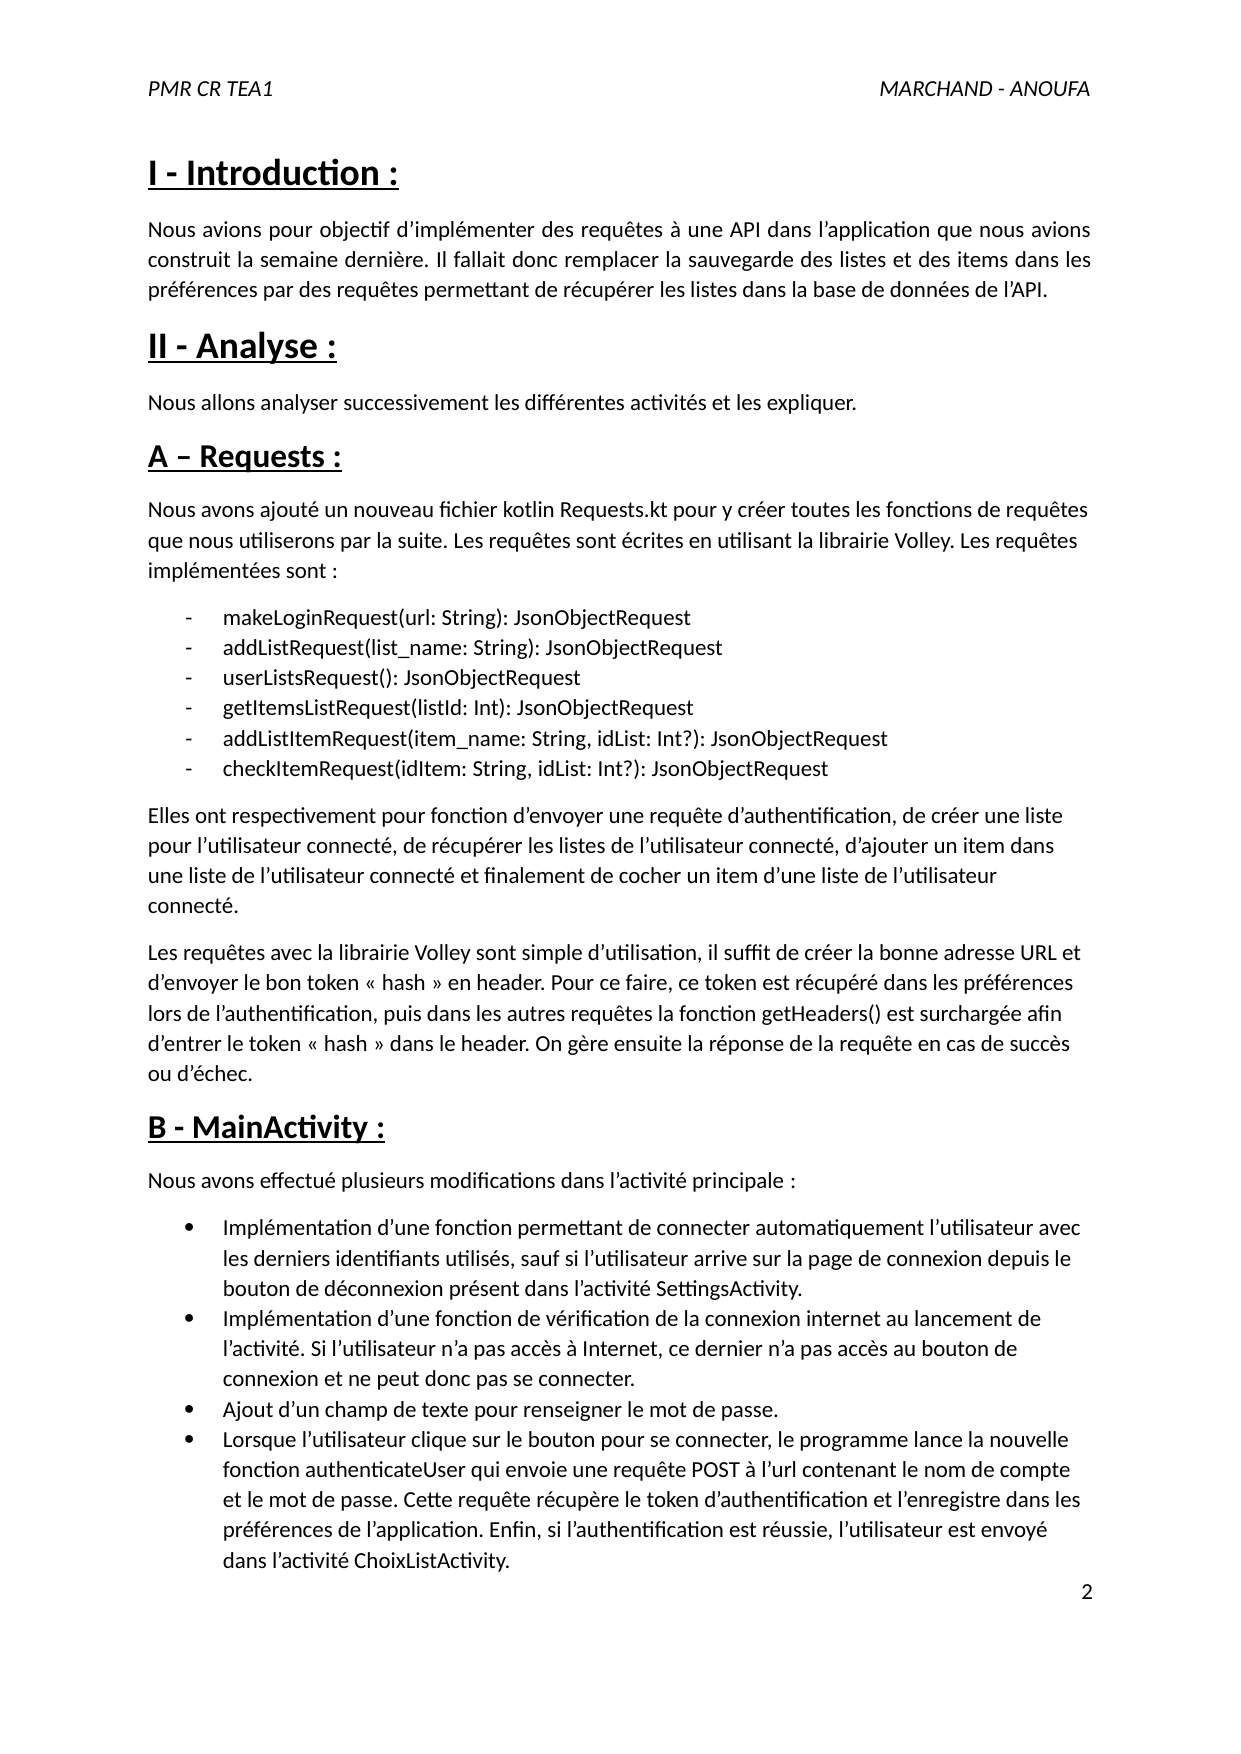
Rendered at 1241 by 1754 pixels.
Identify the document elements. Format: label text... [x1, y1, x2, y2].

list getItemsListRequest(listId: Int): JsonObjectRequest [185, 693, 1093, 722]
subtitle B - MainActivity : [148, 1106, 1093, 1147]
list addListItemRequest(item_name: String, idList: Int?): JsonObjectRequest [185, 724, 1093, 752]
subtitle II - Analyse : [148, 322, 1093, 368]
list Implémentation d’une fonction de vérification de la connexion internet au lancement de l’activité. Si l’utilisateur n’a pas accès à Internet, ce dernier n’a pas accès au bouton de connexion et ne peut donc pas se connecter. [185, 1304, 1093, 1393]
list Implémentation d’une fonction permettant de connecter automatiquement l’utilisateur avec les derniers identifiants utilisés, sauf si l’utilisateur arrive sur la page de connexion depuis le bouton de déconnexion présent dans l’activité SettingsActivity. [185, 1213, 1093, 1302]
list makeLoginRequest(url: String): JsonObjectRequest [185, 603, 1093, 631]
list Ajout d’un champ de texte pour renseigner le mot de passe. [185, 1395, 1093, 1423]
list addListRequest(list_name: String): JsonObjectRequest [185, 633, 1093, 661]
text Nous avons ajouté un nouveau fichier kotlin Requests.kt pour y créer toutes les fonctions de requêtes que nous utiliserons par la suite. Les requêtes sont écrites en utilisant la librairie Volley. Les requêtes implémentées sont : [148, 496, 1093, 584]
text Les requêtes avec la librairie Volley sont simple d’utilisation, il suffit de créer la bonne adresse URL et d’envoyer le bon token « hash » en header. Pour ce faire, ce token est récupéré dans les préférences lors de l’authentification, puis dans les autres requêtes la fonction getHeaders() est surchargée afin d’entrer le token « hash » dans le header. On gère ensuite la réponse de la requête en cas de succès ou d’échec. [148, 938, 1093, 1087]
list checkItemRequest(idItem: String, idList: Int?): JsonObjectRequest [185, 754, 1093, 782]
subtitle I - Introduction : [148, 148, 1093, 194]
text Nous avions pour objectif d’implémenter des requêtes à une API dans l’application que nous avions construit la semaine dernière. Il fallait donc remplacer la sauvegarde des listes et des items dans les préférences par des requêtes permettant de récupérer les listes dans la base de données de l’API. [148, 215, 1093, 303]
text Elles ont respectivement pour fonction d’envoyer une requête d’authentification, de créer une liste pour l’utilisateur connecté, de récupérer les listes de l’utilisateur connecté, d’ajouter un item dans une liste de l’utilisateur connecté et finalement de cocher un item d’une liste de l’utilisateur connecté. [148, 801, 1093, 919]
text Nous avons effectué plusieurs modifications dans l’activité principale : [148, 1167, 1093, 1195]
text Nous allons analyser successivement les différentes activités et les expliquer. [148, 388, 1093, 416]
subtitle A – Requests : [148, 435, 1093, 476]
list userListsRequest(): JsonObjectRequest [185, 663, 1093, 691]
